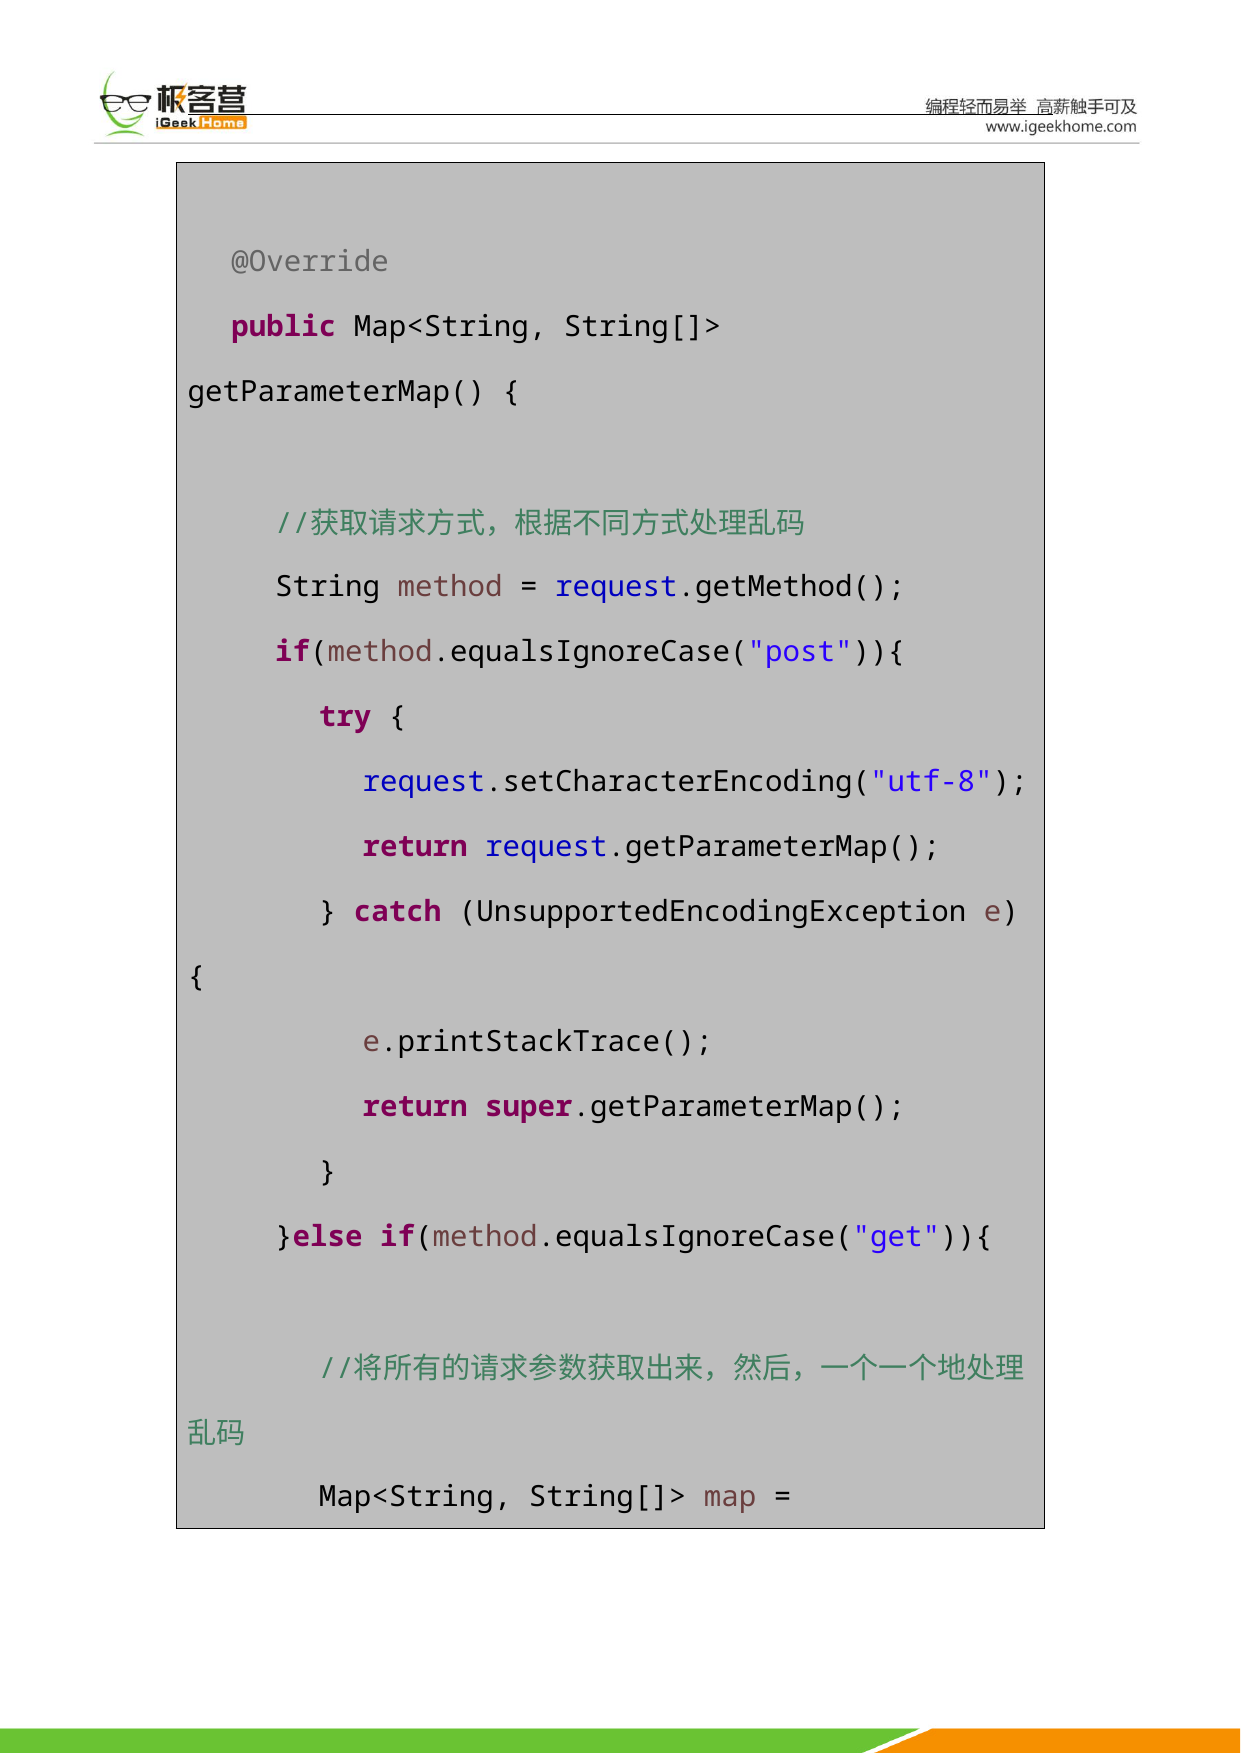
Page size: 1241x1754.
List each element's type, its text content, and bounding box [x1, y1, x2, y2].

picture [0, 1, 1241, 151]
picture [0, 1690, 1241, 1753]
